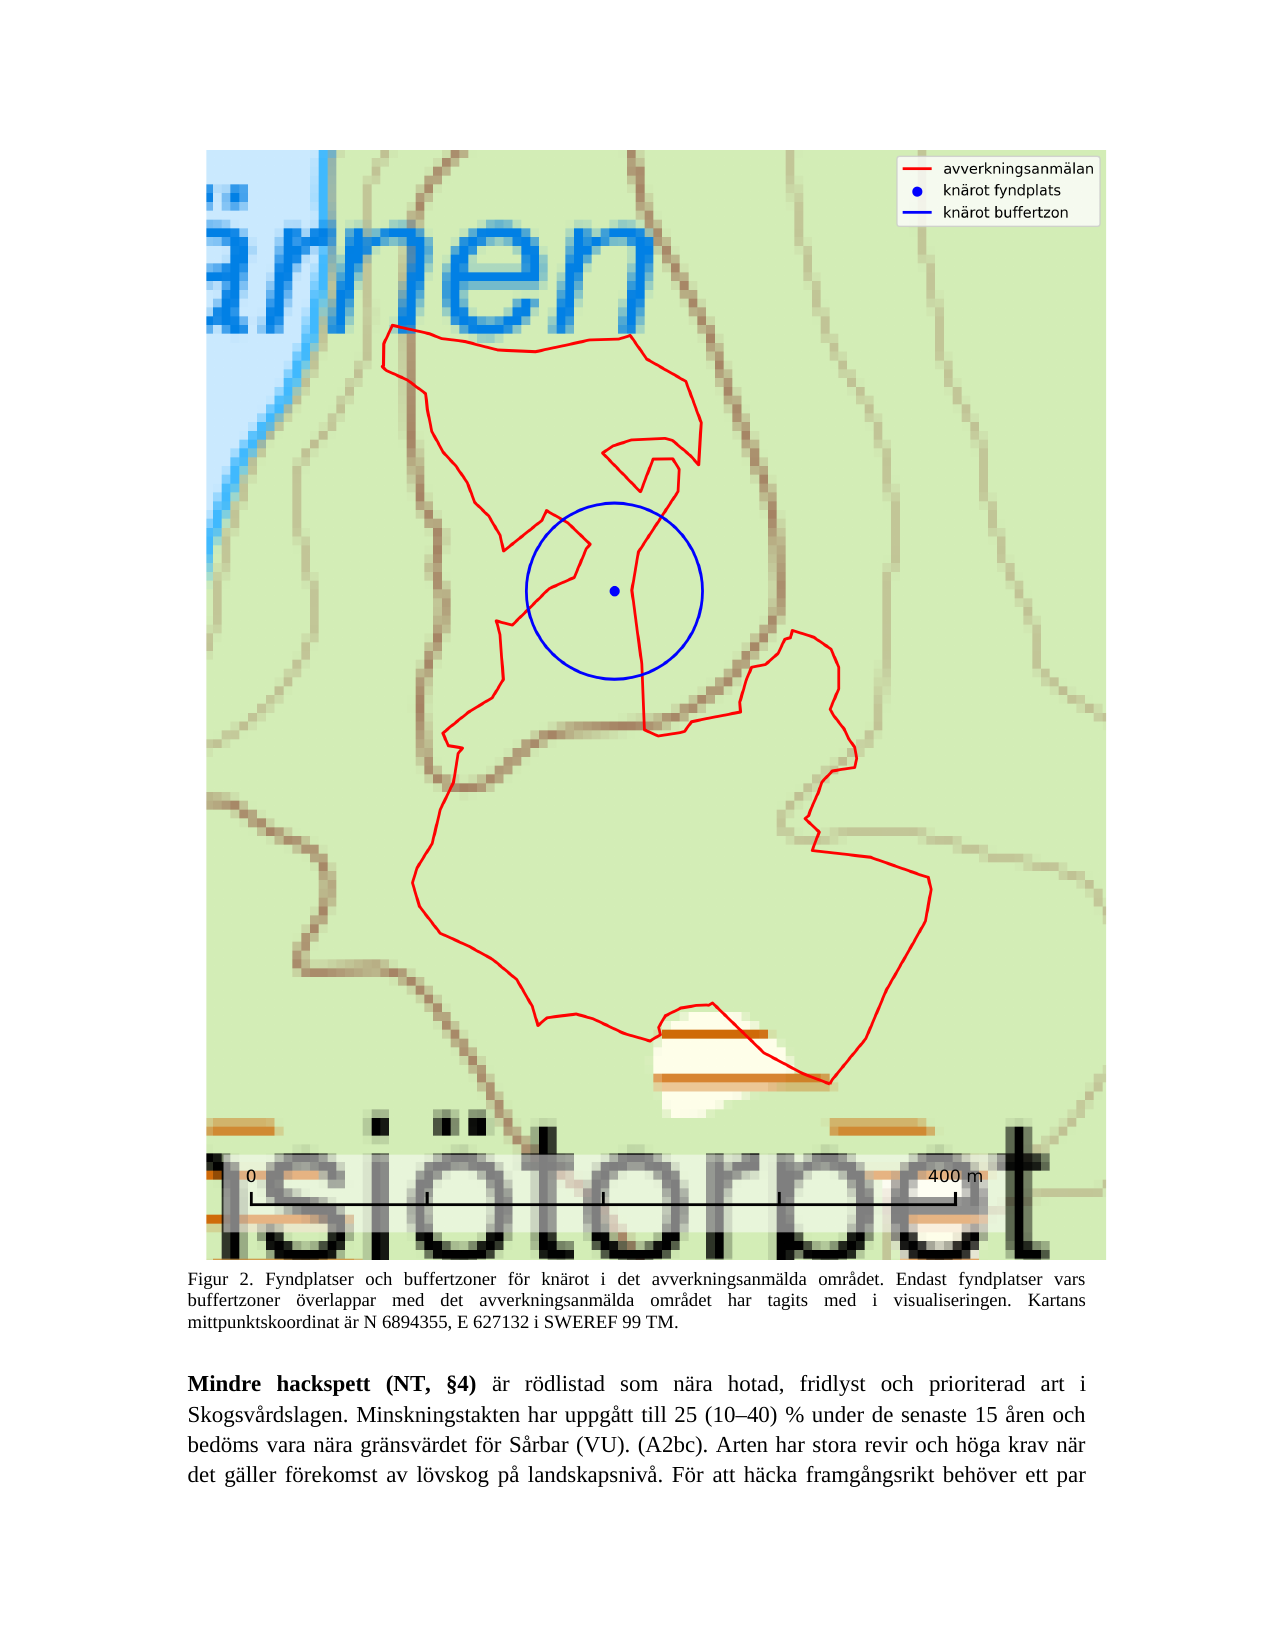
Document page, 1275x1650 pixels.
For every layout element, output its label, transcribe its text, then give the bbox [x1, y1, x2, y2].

text Figur 2. Fyndplatser och buffertzoner för knärot i det avverkningsanmälda området. Endast fyndplatser vars buffertzoner överlappar med det avverkningsanmälda området har tagits med i visualiseringen. Kartans mittpunktskoordinat är N 6894355, E 627132 i SWEREF 99 TM. [187, 1268, 1087, 1332]
picture [206, 150, 1107, 1260]
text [187, 1371, 1087, 1487]
